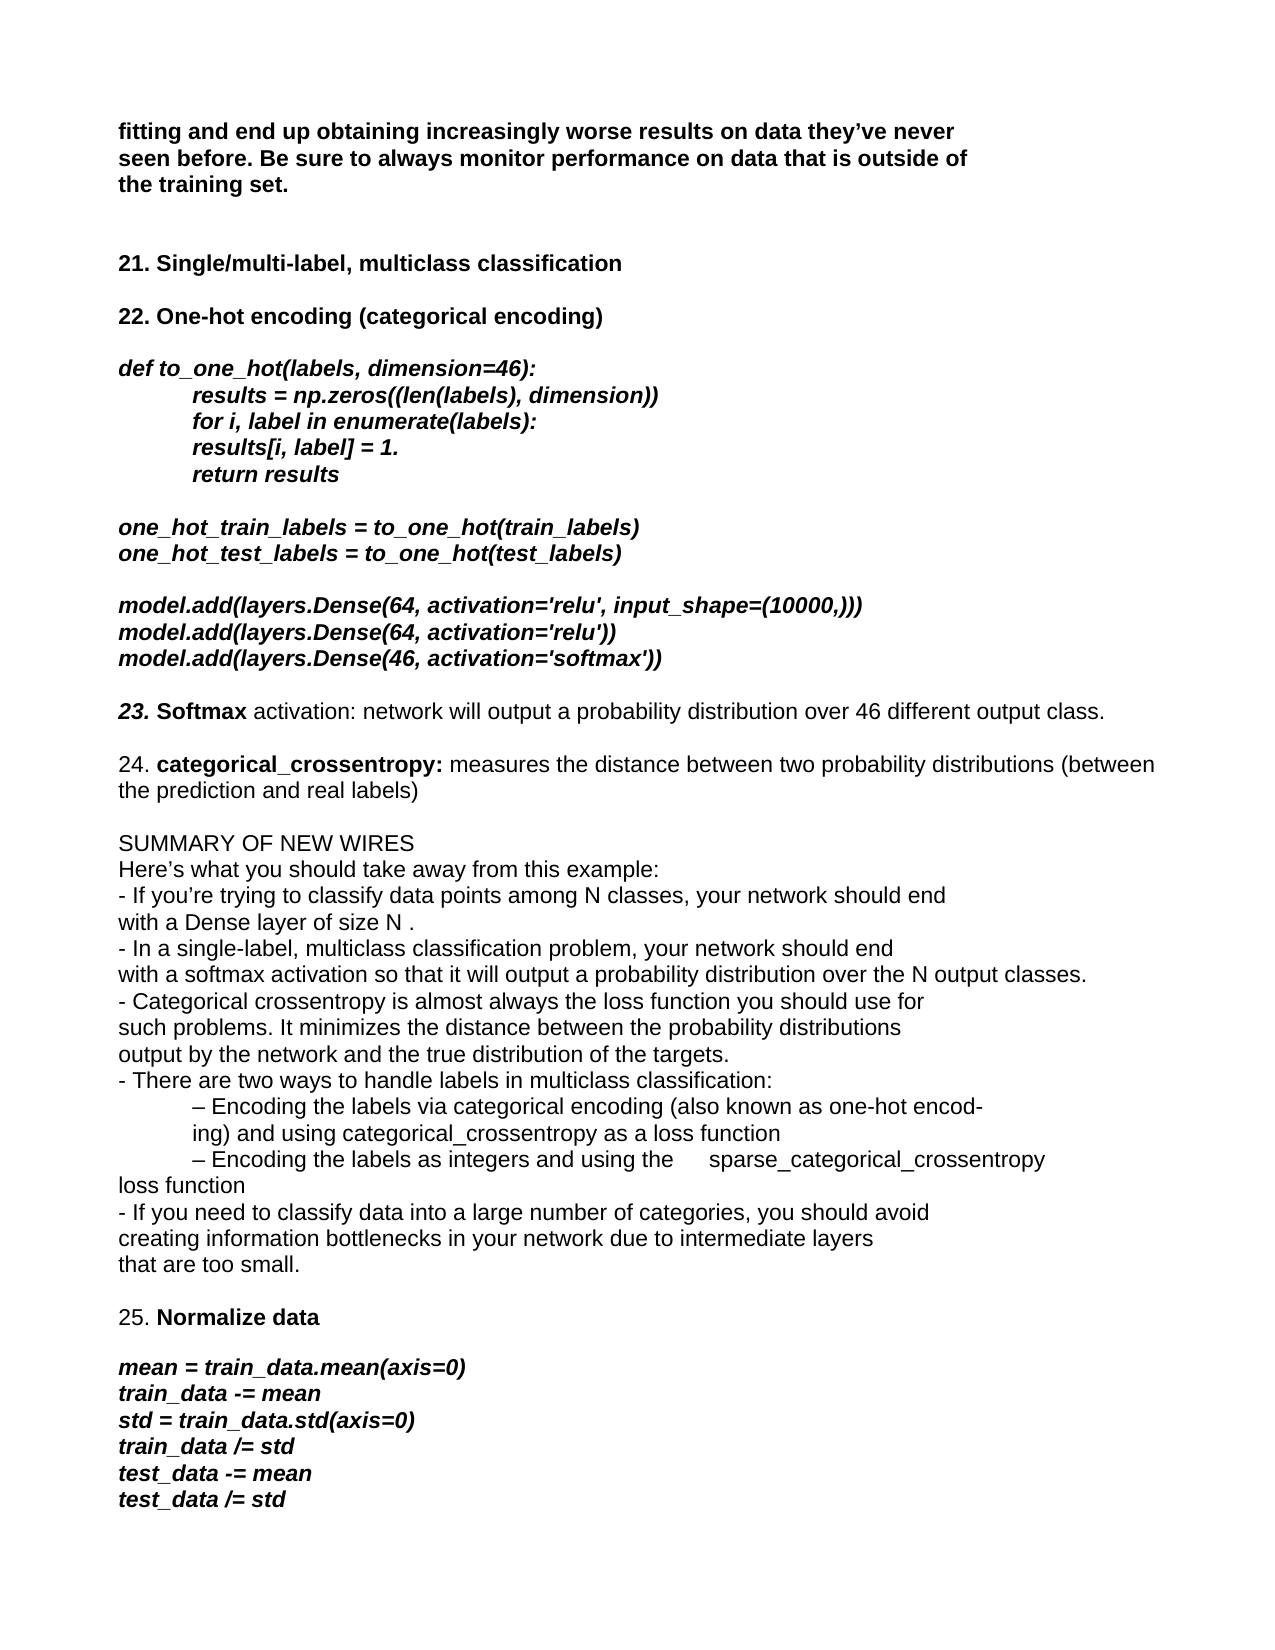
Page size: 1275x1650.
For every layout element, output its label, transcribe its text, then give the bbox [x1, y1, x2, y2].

text - If you’re trying to classify data points among N classes, your network should end [118, 882, 1157, 909]
text 25. Normalize data [118, 1304, 1157, 1330]
text fitting and end up obtaining increasingly worse results on data they’ve never [118, 118, 1157, 144]
text - If you need to classify data into a large number of categories, you should avoid [118, 1199, 1157, 1225]
text that are too small. [118, 1251, 1157, 1278]
text - Categorical crossentropy is almost always the loss function you should use for [118, 988, 1157, 1014]
text for i, label in enumerate(labels): [118, 408, 1157, 434]
text the training set. [118, 171, 1157, 197]
text train_data /= std [118, 1433, 1157, 1459]
text loss function [118, 1172, 1157, 1199]
text seen before. Be sure to always monitor performance on data that is outside of [118, 144, 1157, 171]
text – Encoding the labels as integers and using the sparse_categorical_crossentropy [118, 1146, 1157, 1172]
text test_data -= mean [118, 1459, 1157, 1486]
text one_hot_test_labels = to_one_hot(test_labels) [118, 540, 1157, 566]
text creating information bottlenecks in your network due to intermediate layers [118, 1225, 1157, 1251]
text with a Dense layer of size N . [118, 909, 1157, 935]
text 21. Single/multi-label, multiclass classification [118, 250, 1157, 276]
text results[i, label] = 1. [118, 434, 1157, 461]
text def to_one_hot(labels, dimension=46): [118, 355, 1157, 382]
text - In a single-label, multiclass classification problem, your network should end [118, 935, 1157, 961]
text model.add(layers.Dense(64, activation='relu')) [118, 619, 1157, 645]
text – Encoding the labels via categorical encoding (also known as one-hot encod- [118, 1093, 1157, 1119]
text SUMMARY OF NEW WIRES [118, 830, 1157, 856]
text - There are two ways to handle labels in multiclass classification: [118, 1067, 1157, 1093]
text model.add(layers.Dense(64, activation='relu', input_shape=(10000,))) [118, 592, 1157, 619]
text Here’s what you should take away from this example: [118, 856, 1157, 882]
text one_hot_train_labels = to_one_hot(train_labels) [118, 513, 1157, 540]
text output by the network and the true distribution of the targets. [118, 1041, 1157, 1067]
text test_data /= std [118, 1486, 1157, 1512]
text 23. Softmax activation: network will output a probability distribution over 46 different output class. [118, 698, 1157, 724]
text ing) and using categorical_crossentropy as a loss function [118, 1119, 1157, 1146]
text return results [118, 461, 1157, 487]
text 22. One-hot encoding (categorical encoding) [118, 303, 1157, 329]
text 24. categorical_crossentropy: measures the distance between two probability distributions (between the prediction and real labels) [118, 751, 1157, 803]
text std = train_data.std(axis=0) [118, 1407, 1157, 1433]
text model.add(layers.Dense(46, activation='softmax')) [118, 645, 1157, 672]
text mean = train_data.mean(axis=0) [118, 1354, 1157, 1380]
text such problems. It minimizes the distance between the probability distributions [118, 1014, 1157, 1041]
text with a softmax activation so that it will output a probability distribution over the N output classes. [118, 961, 1157, 988]
text results = np.zeros((len(labels), dimension)) [118, 382, 1157, 408]
text train_data -= mean [118, 1380, 1157, 1407]
